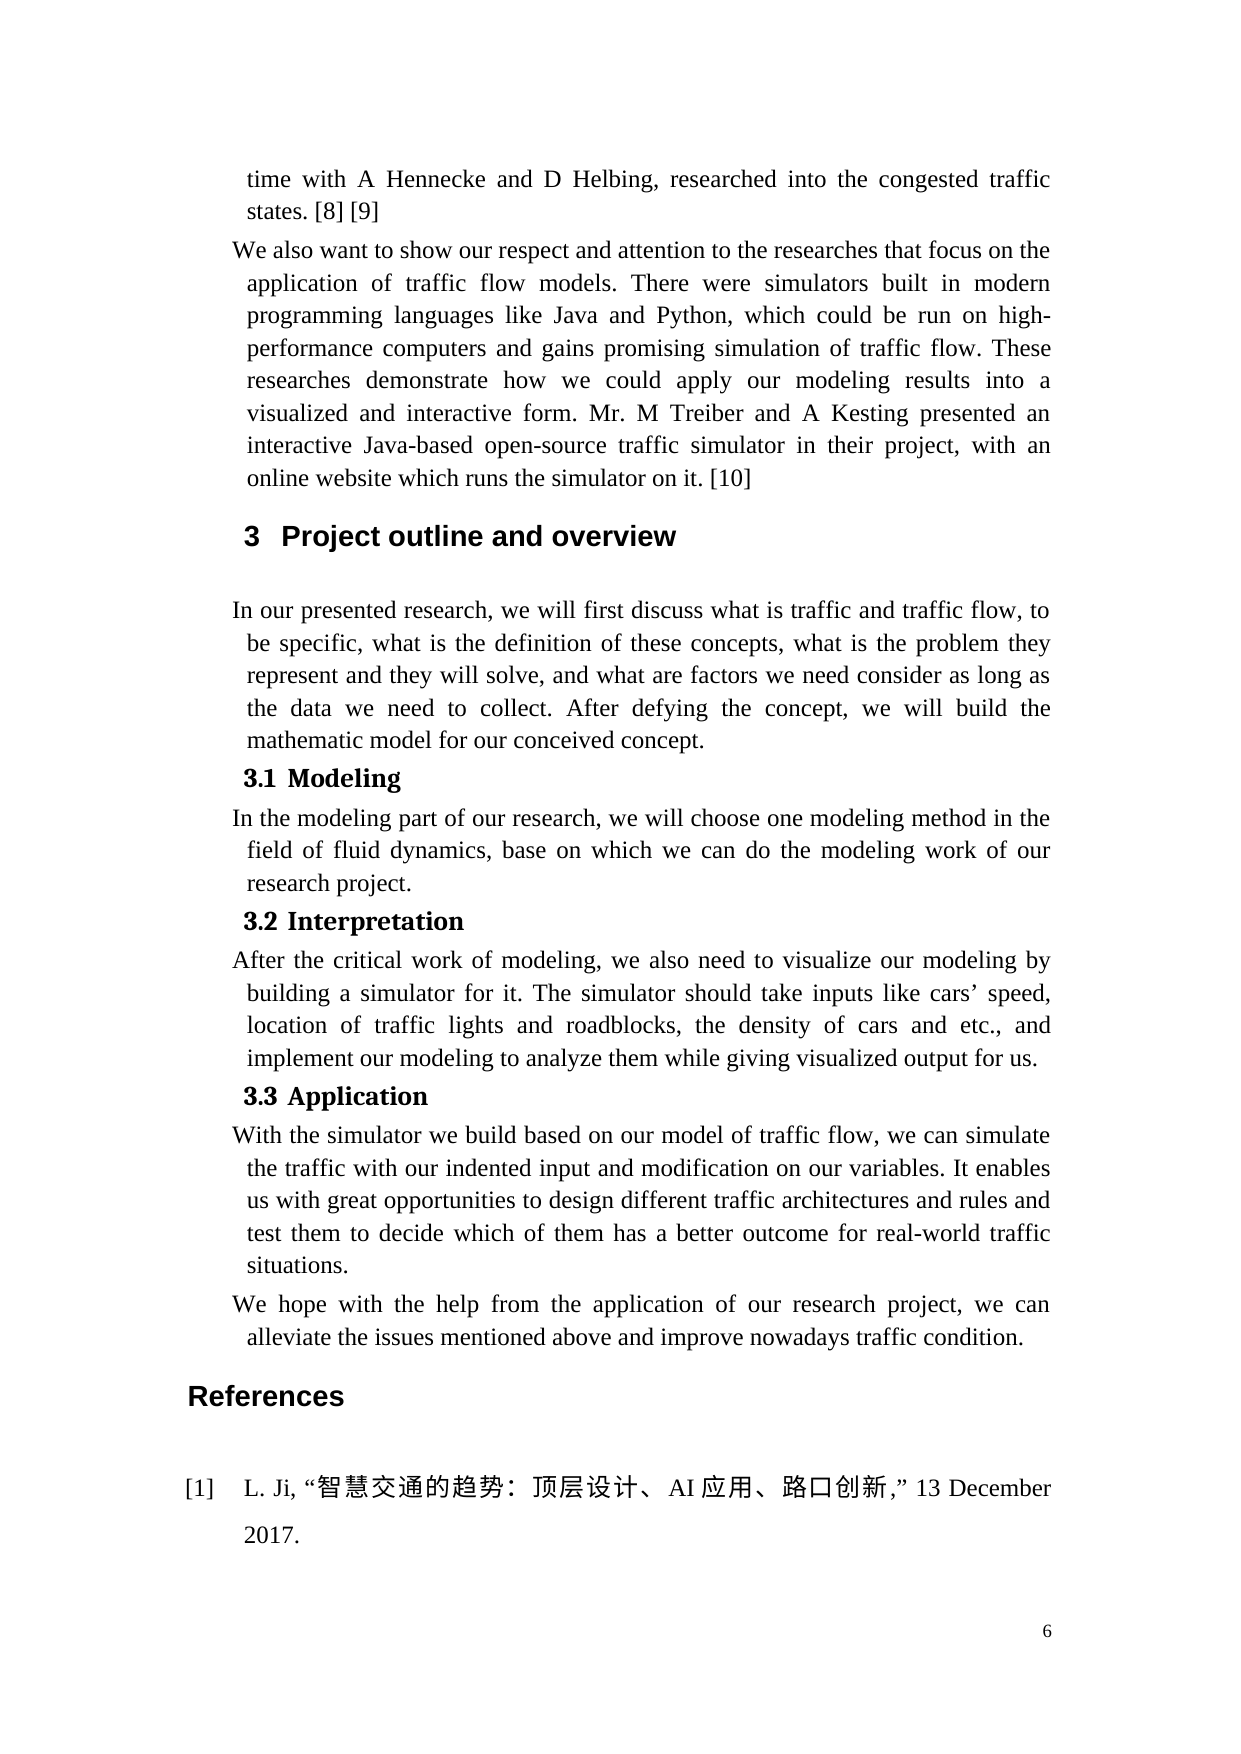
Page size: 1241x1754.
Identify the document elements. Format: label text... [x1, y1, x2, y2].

text In our presented research, we will first discuss what is traffic and traffic flow, to be specific, what is the definition of these concepts, what is the problem they represent and they will solve, and what are factors we need consider as long as the data we need to collect. After defying the concept, we will build the mathematic model for our conceived concept. [232, 594, 1052, 756]
text After the critical work of modeling, we also need to visualize our modeling by building a simulator for it. The simulator should take inputs like cars’ speed, location of traffic lights and roadblocks, the density of cars and etc., and implement our modeling to analyze them while giving visualized output for us. [232, 944, 1052, 1074]
subtitle Interpretation [244, 905, 1052, 937]
text With the simulator we build based on our model of traffic flow, we can simulate the traffic with our indented input and modification on our variables. It enables us with great opportunities to design different traffic architectures and rules and test them to decide which of them has a better outcome for real-world traffic situations. [232, 1119, 1052, 1281]
text We hope with the help from the application of our research project, we can alleviate the issues mentioned above and improve nowadays traffic condition. [232, 1287, 1052, 1352]
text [232, 162, 1052, 227]
subtitle Modeling [244, 762, 1052, 795]
text We also want to show our respect and attention to the researches that focus on the application of traffic flow models. There were simulators built in modern programming languages like Java and Python, which could be run on high-performance computers and gains promising simulation of traffic flow. These researches demonstrate how we could apply our modeling results into a visualized and interactive form. Mr. M Treiber and A Kesting presented an interactive Java-based open-source traffic simulator in their project, with an online website which runs the simulator on it. [10] [232, 233, 1052, 493]
text In the modeling part of our research, we will choose one modeling method in the field of fluid dynamics, base on which we can do the modeling work of our research project. [232, 801, 1052, 899]
subtitle References [187, 1363, 1053, 1428]
subtitle Application [244, 1080, 1052, 1112]
subtitle Project outline and overview [244, 504, 1053, 569]
text [1] L. Ji, “智慧交通的趋势：顶层设计、AI应用、路口创新,” 13 December 2017. [185, 1453, 1052, 1550]
